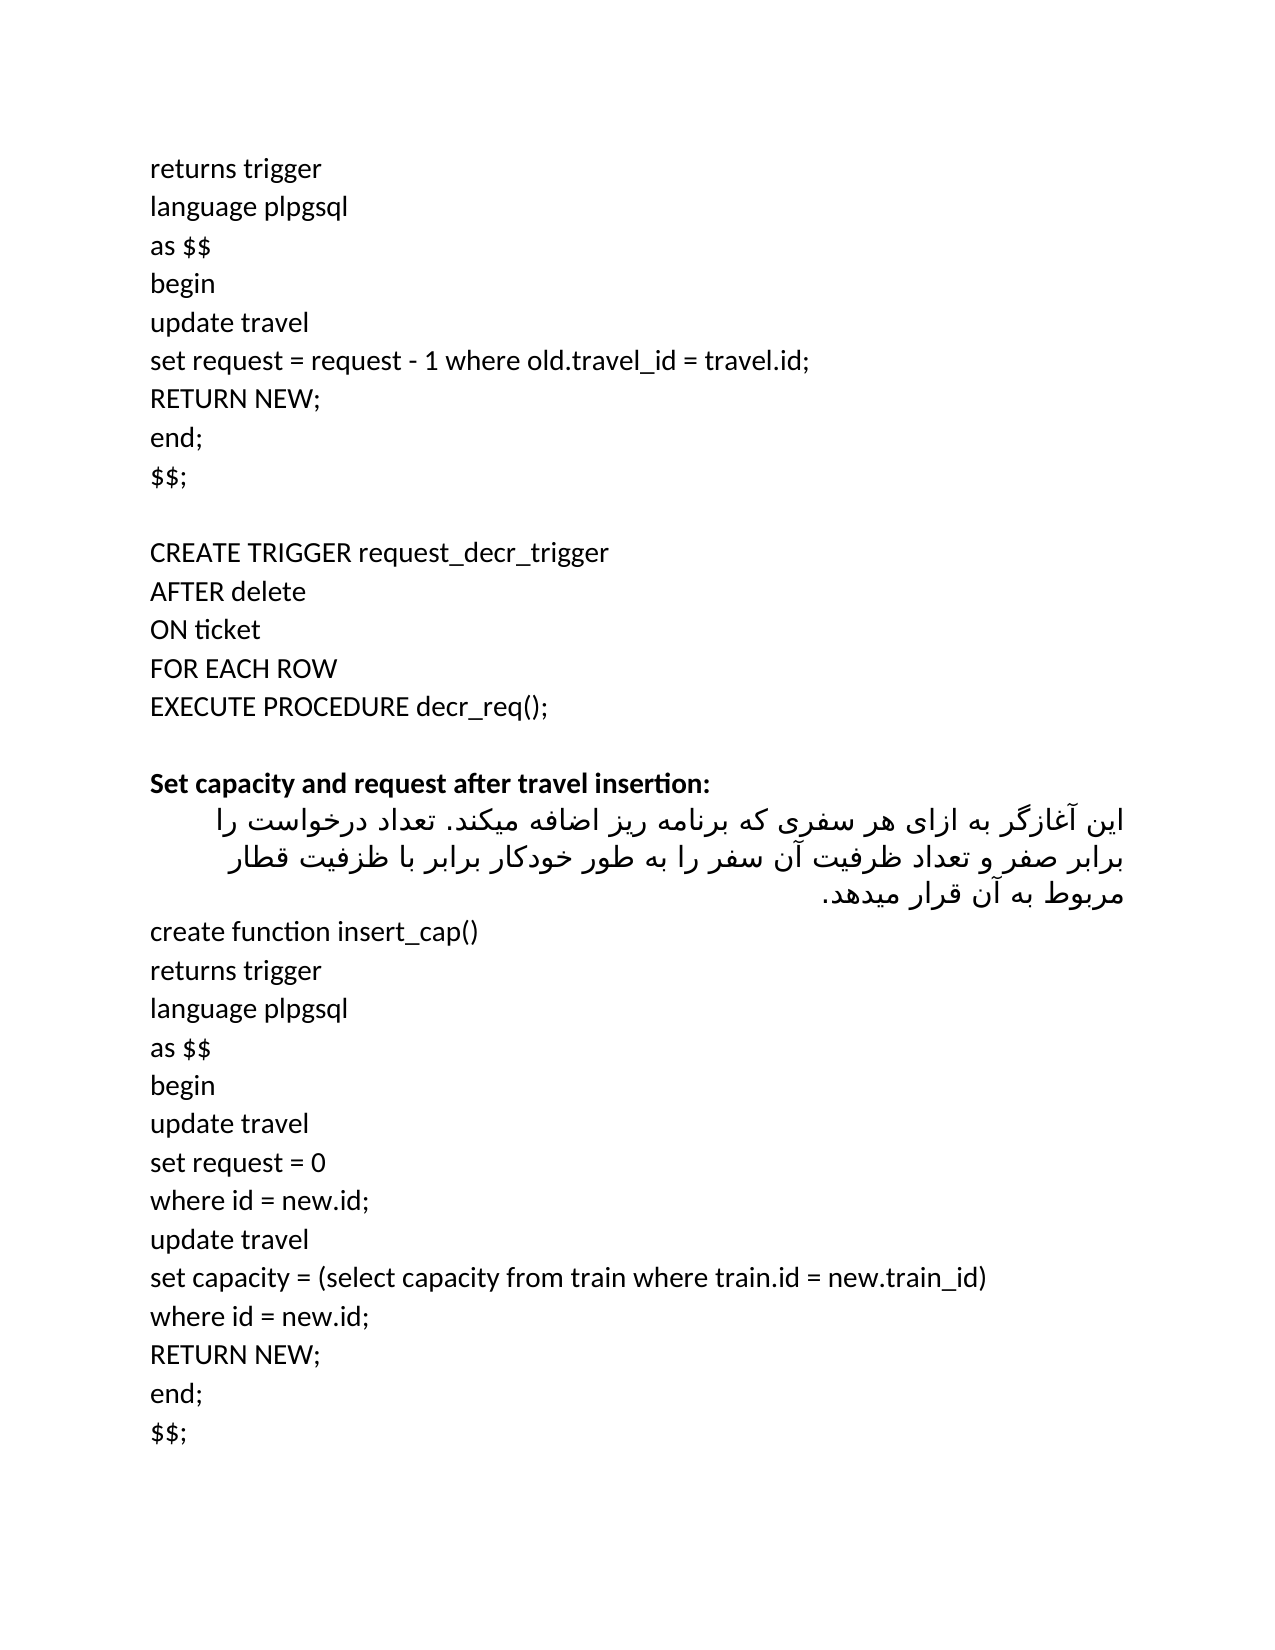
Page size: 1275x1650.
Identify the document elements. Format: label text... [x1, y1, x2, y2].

text end; [150, 419, 1125, 455]
text set request = request - 1 where old.travel_id = travel.id; [150, 342, 1125, 378]
text as $$ [150, 227, 1125, 262]
text EXECUTE PROCEDURE decr_req(); [150, 688, 1125, 724]
text این آغازگر به ازای هر سفری که برنامه ریز اضافه میکند. تعداد درخواست را برابر صفر و تعداد ظرفیت آن سفر را به طور خودکار برابر با ظزفیت قطار مربوط به آن قرار میدهد. [150, 803, 1125, 911]
text begin [150, 1067, 1125, 1103]
text set request = 0 [150, 1144, 1125, 1180]
text set capacity = (select capacity from train where train.id = new.train_id) [150, 1259, 1125, 1295]
text begin [150, 265, 1125, 301]
text AFTER delete [150, 573, 1125, 608]
text end; [150, 1375, 1125, 1410]
text returns trigger [150, 952, 1125, 987]
text update travel [150, 1221, 1125, 1257]
text RETURN NEW; [150, 1336, 1125, 1372]
text as $$ [150, 1029, 1125, 1064]
text language plpgsql [150, 188, 1125, 224]
text update travel [150, 1106, 1125, 1141]
text FOR EACH ROW [150, 650, 1125, 685]
text $$; [150, 457, 1125, 493]
text RETURN NEW; [150, 381, 1125, 416]
text ON ticket [150, 611, 1125, 647]
text returns trigger [150, 150, 1125, 186]
text where id = new.id; [150, 1298, 1125, 1333]
text Set capacity and request after travel insertion: [150, 765, 1125, 801]
text $$; [150, 1413, 1125, 1449]
text create function insert_cap() [150, 913, 1125, 949]
text language plpgsql [150, 990, 1125, 1026]
text where id = new.id; [150, 1182, 1125, 1218]
text CREATE TRIGGER request_decr_trigger [150, 534, 1125, 570]
text update travel [150, 304, 1125, 339]
